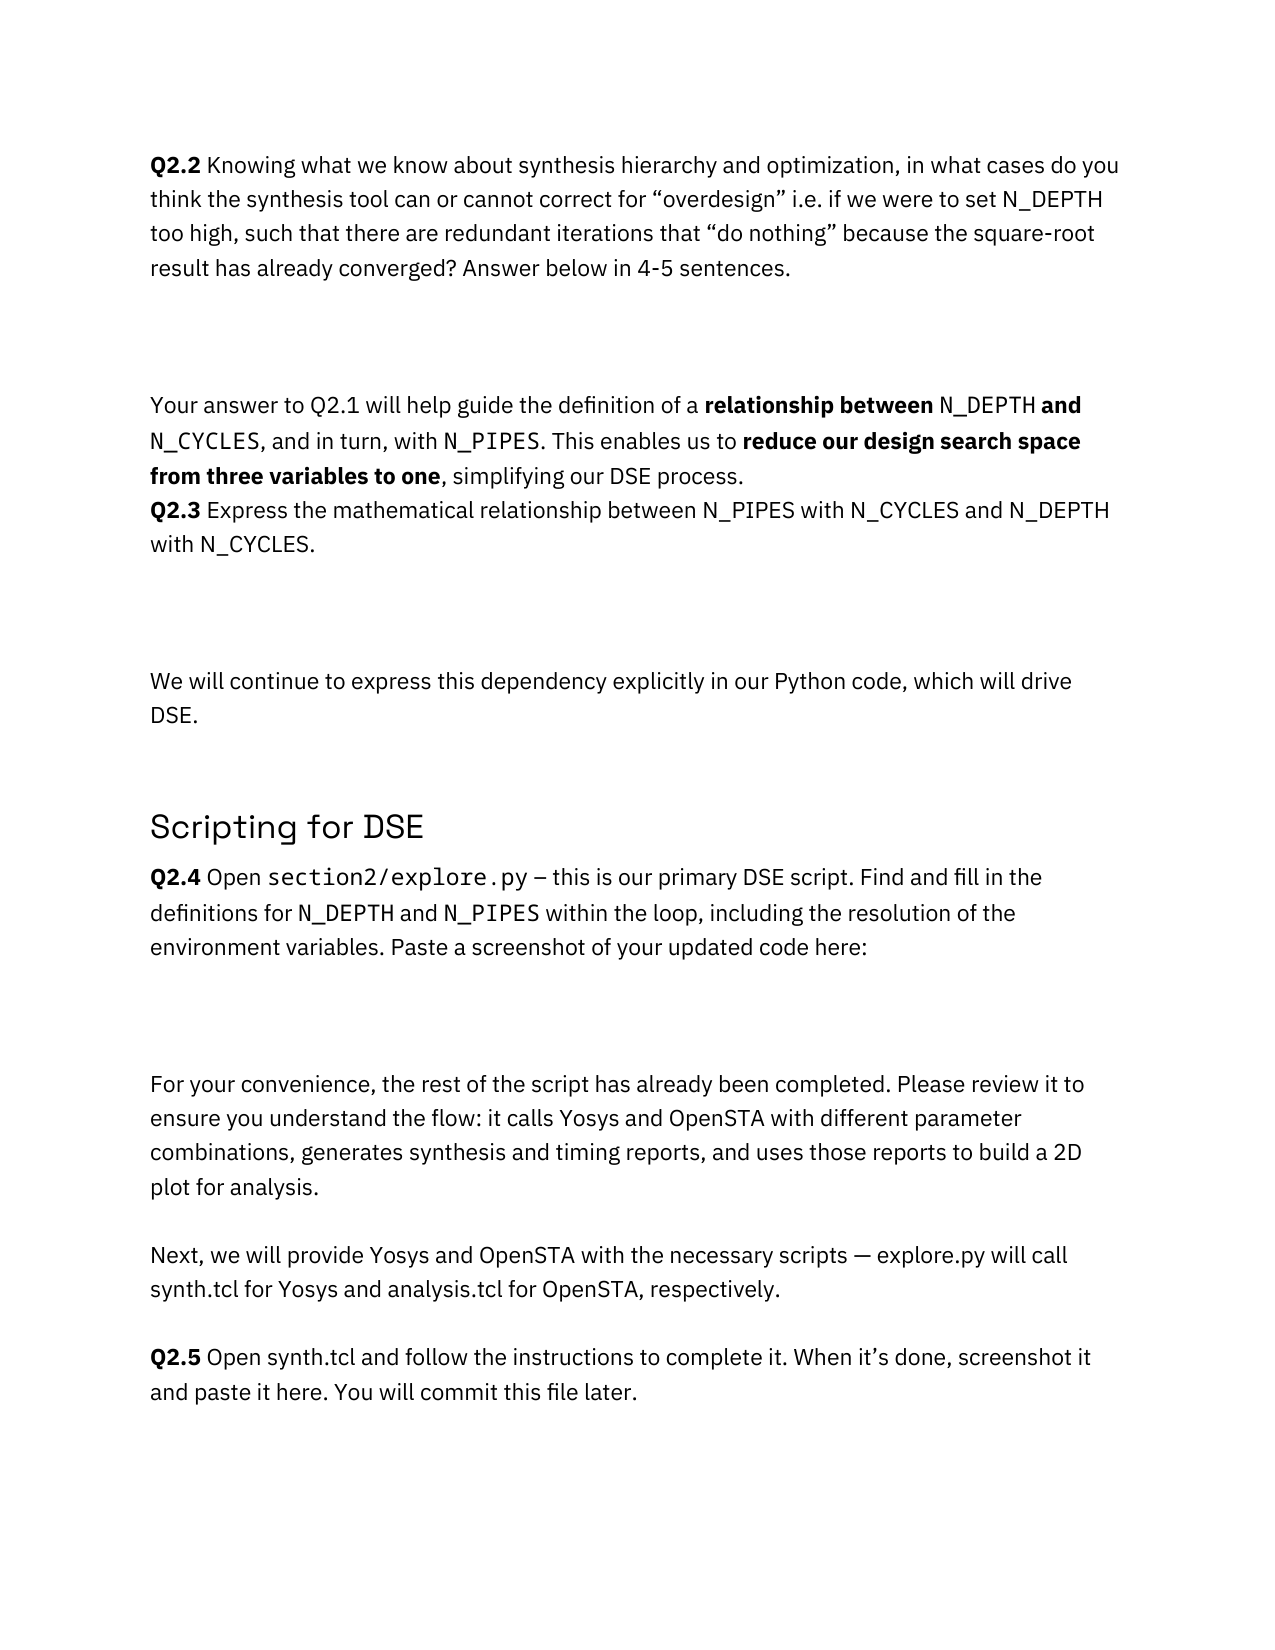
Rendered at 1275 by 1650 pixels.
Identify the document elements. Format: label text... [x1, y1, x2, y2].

text Q2.4 Open section2/explore.py – this is our primary DSE script. Find and fill in the definitions for N_DEPTH and N_PIPES within the loop, including the resolution of the environment variables. Paste a screenshot of your updated code here: [150, 861, 1125, 962]
text For your convenience, the rest of the script has already been completed. Please review it to ensure you understand the flow: it calls Yosys and OpenSTA with different parameter combinations, generates synthesis and timing reports, and uses those reports to build a 2D plot for analysis. [150, 1069, 1125, 1201]
text Your answer to Q2.1 will help guide the definition of a relationship between N_DEPTH and N_CYCLES, and in turn, with N_PIPES. This enables us to reduce our design search space from three variables to one, simplifying our DSE process. [150, 389, 1125, 491]
subtitle Scripting for DSE [150, 806, 1125, 848]
text Q2.5 Open synth.tcl and follow the instructions to complete it. When it’s done, screenshot it and paste it here. You will commit this file later. [150, 1342, 1125, 1406]
text Next, we will provide Yosys and OpenSTA with the necessary scripts — explore.py will call synth.tcl for Yosys and analysis.tcl for OpenSTA, respectively. [150, 1240, 1125, 1304]
text Q2.3 Express the mathematical relationship between N_PIPES with N_CYCLES and N_DEPTH with N_CYCLES. [150, 495, 1125, 559]
text We will continue to express this dependency explicitly in our Python code, which will drive DSE. [150, 666, 1125, 730]
text Q2.2 Knowing what we know about synthesis hierarchy and optimization, in what cases do you think the synthesis tool can or cannot correct for “overdesign” i.e. if we were to set N_DEPTH too high, such that there are redundant iterations that “do nothing” because the square-root result has already converged? Answer below in 4-5 sentences. [150, 150, 1125, 282]
